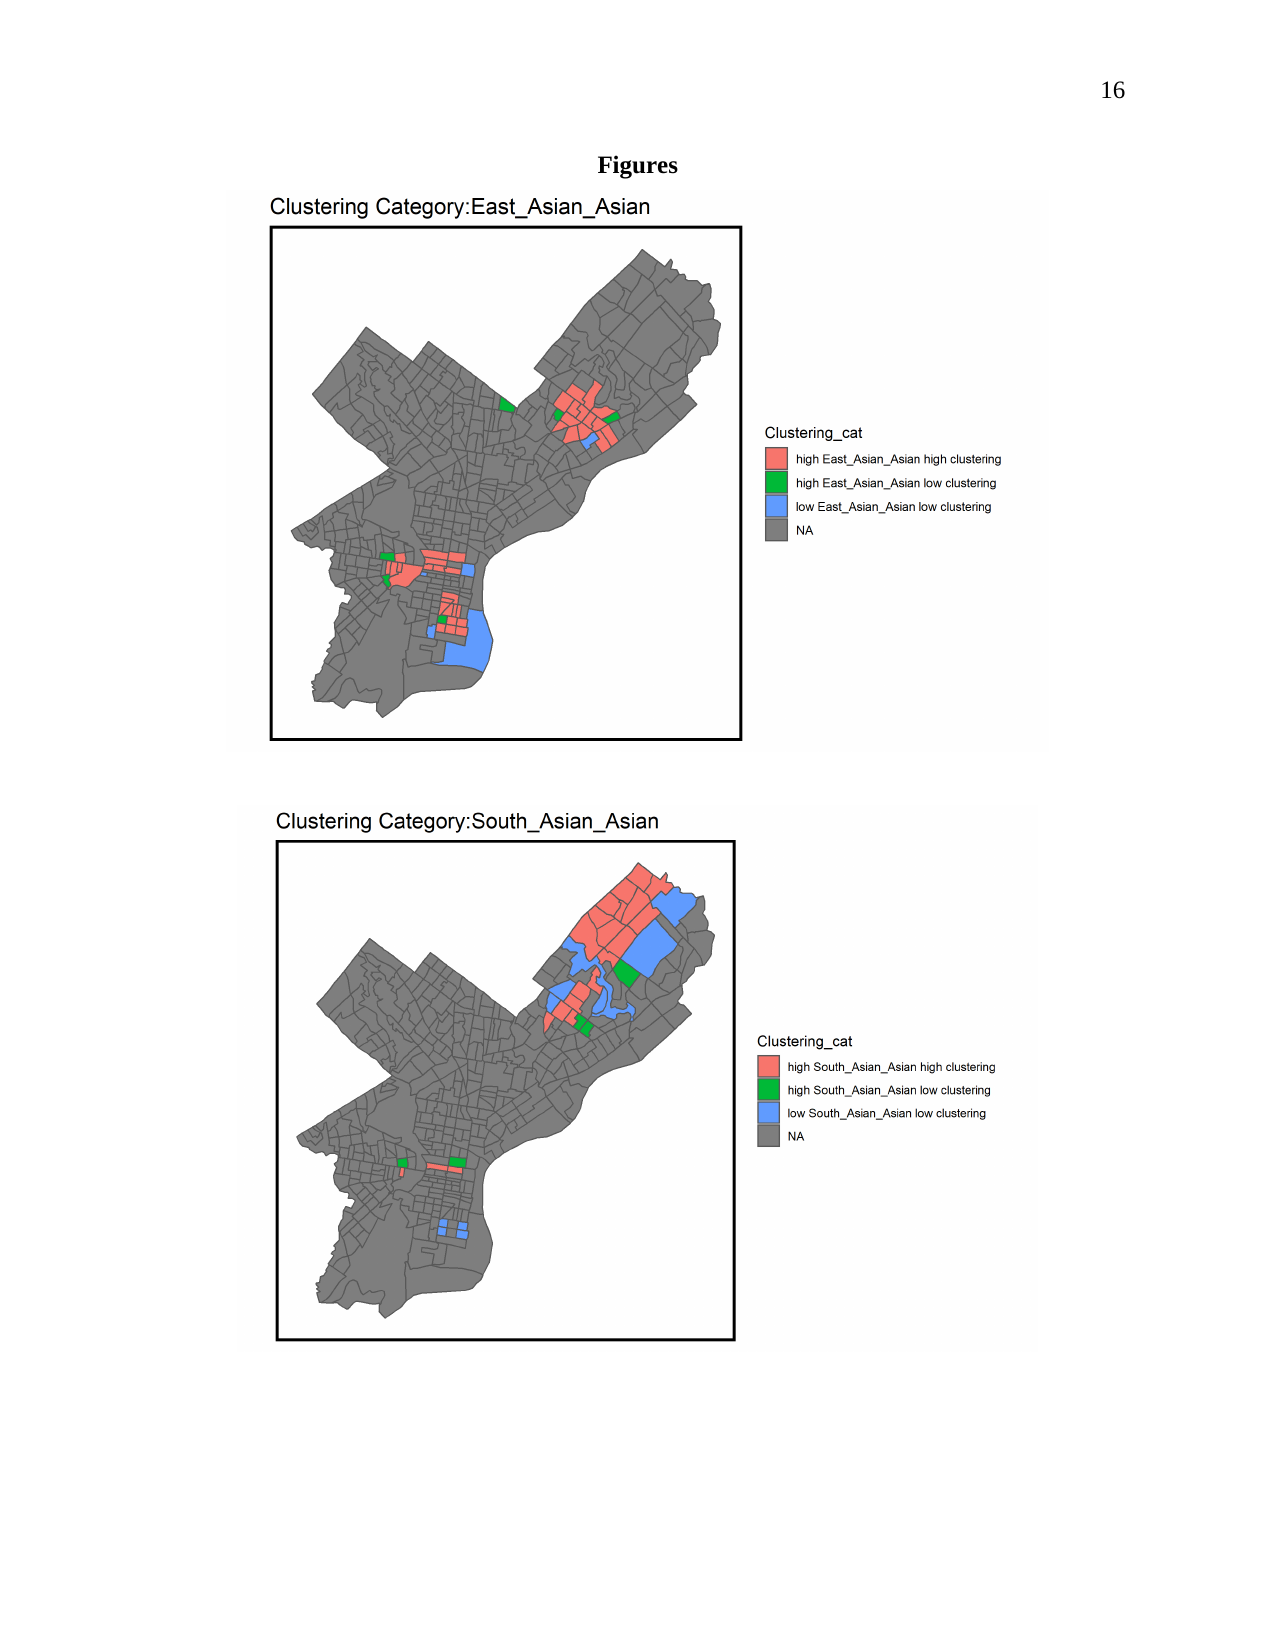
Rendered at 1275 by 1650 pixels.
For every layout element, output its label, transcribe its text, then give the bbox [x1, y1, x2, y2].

picture [236, 805, 1039, 1352]
subtitle Figures [150, 150, 1125, 179]
picture [225, 190, 1050, 752]
